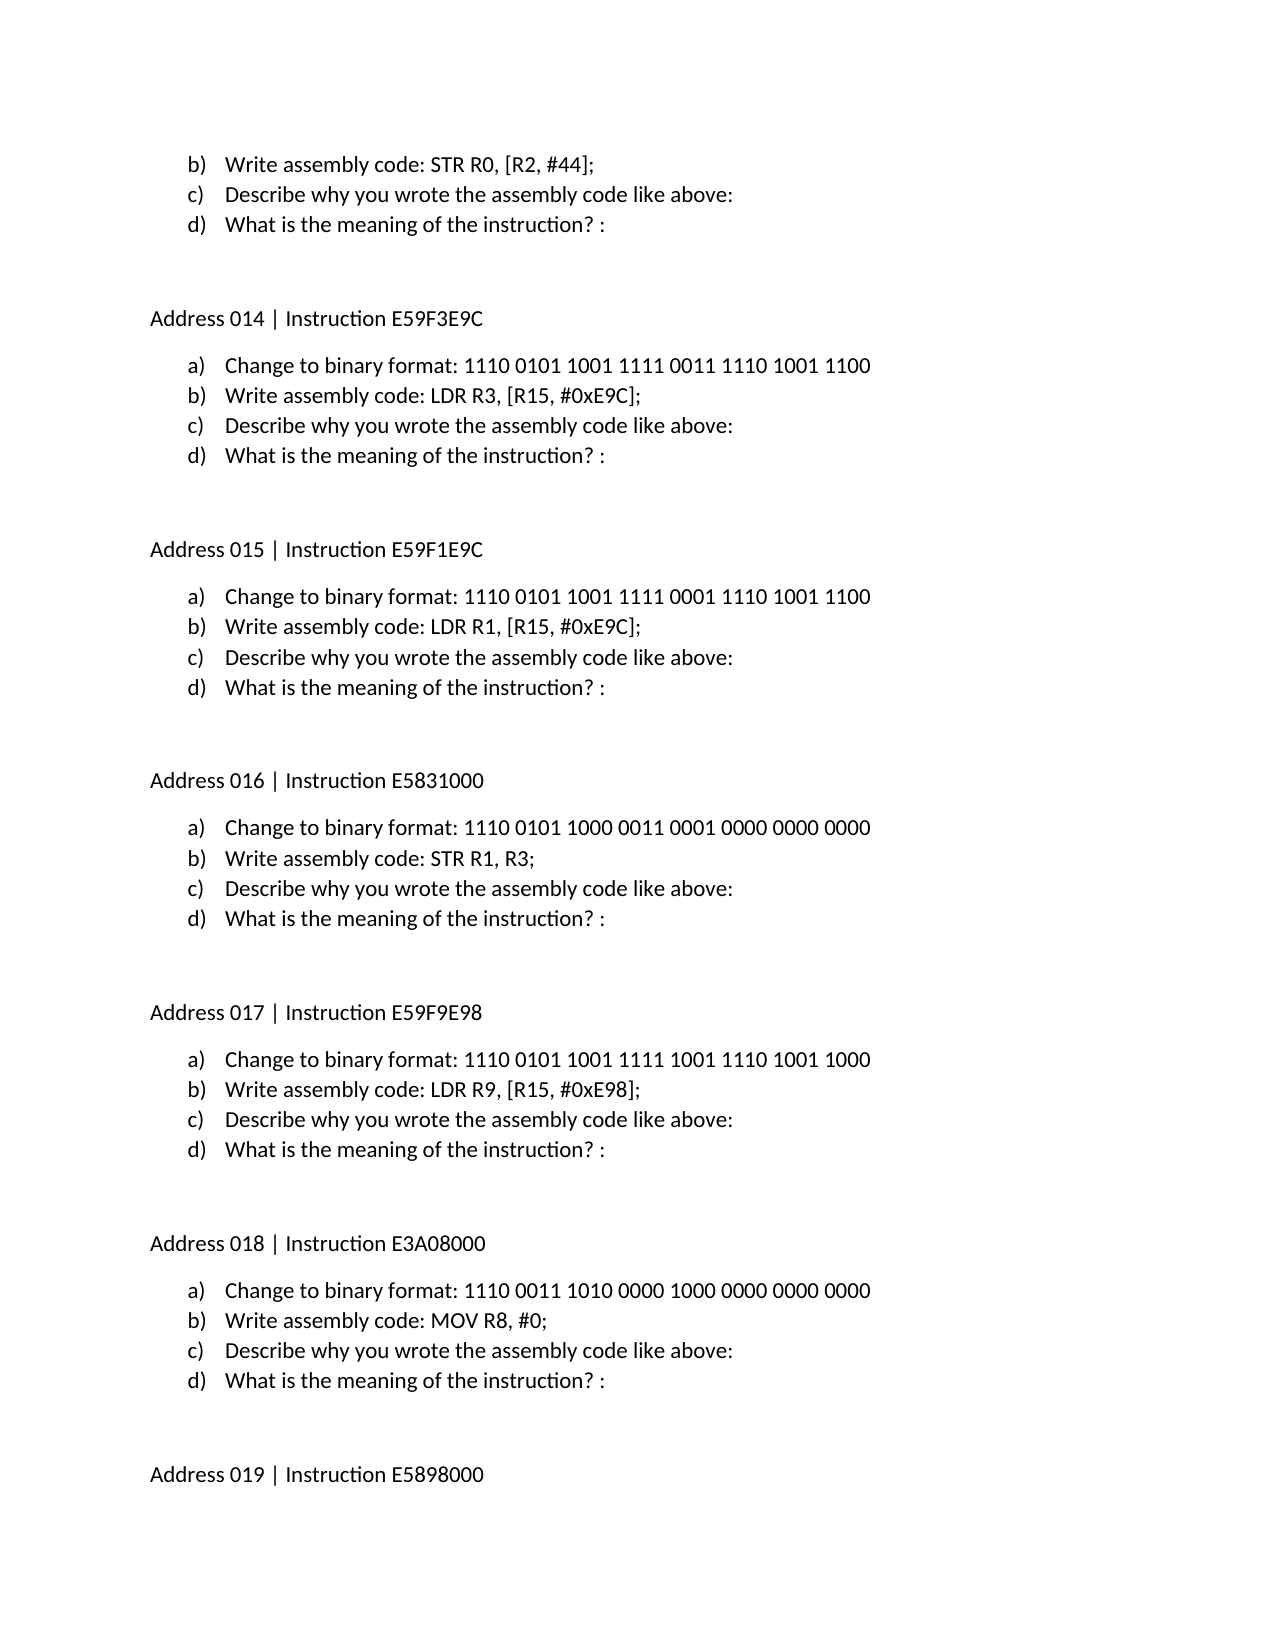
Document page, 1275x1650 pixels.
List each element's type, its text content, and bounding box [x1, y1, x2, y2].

list Write assembly code: LDR R3, [R15, #0xE9C]; [187, 381, 1125, 409]
list What is the meaning of the instruction? : [187, 442, 1125, 470]
list Change to binary format: 1110 0101 1001 1111 0001 1110 1001 1100 [187, 582, 1125, 610]
list Describe why you wrote the assembly code like above: [187, 874, 1125, 902]
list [187, 180, 1125, 208]
text Address 018 | Instruction E3A08000 [150, 1229, 1125, 1257]
list Change to binary format: 1110 0011 1010 0000 1000 0000 0000 0000 [187, 1276, 1125, 1304]
list Describe why you wrote the assembly code like above: [187, 411, 1125, 439]
list Write assembly code: STR R1, R3; [187, 844, 1125, 872]
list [187, 210, 1125, 238]
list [187, 1367, 1125, 1395]
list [187, 1336, 1125, 1364]
list Describe why you wrote the assembly code like above: [187, 1105, 1125, 1133]
list What is the meaning of the instruction? : [187, 673, 1125, 701]
list Write assembly code: LDR R9, [R15, #0xE98]; [187, 1075, 1125, 1103]
list Describe why you wrote the assembly code like above: [187, 643, 1125, 671]
list Change to binary format: 1110 0101 1001 1111 0011 1110 1001 1100 [187, 351, 1125, 379]
text Address 017 | Instruction E59F9E98 [150, 998, 1125, 1026]
list Change to binary format: 1110 0101 1000 0011 0001 0000 0000 0000 [187, 813, 1125, 842]
list What is the meaning of the instruction? : [187, 1135, 1125, 1163]
text Address 016 | Instruction E5831000 [150, 767, 1125, 795]
list Write assembly code: STR R0, [R2, #44]; [187, 150, 1125, 178]
list Write assembly code: MOV R8, #0; [187, 1306, 1125, 1334]
list Change to binary format: 1110 0101 1001 1111 1001 1110 1001 1000 [187, 1045, 1125, 1073]
list What is the meaning of the instruction? : [187, 904, 1125, 932]
text Address 014 | Instruction E59F3E9C [150, 304, 1125, 332]
list Write assembly code: LDR R1, [R15, #0xE9C]; [187, 612, 1125, 641]
text Address 019 | Instruction E5898000 [150, 1460, 1125, 1488]
text Address 015 | Instruction E59F1E9C [150, 535, 1125, 563]
